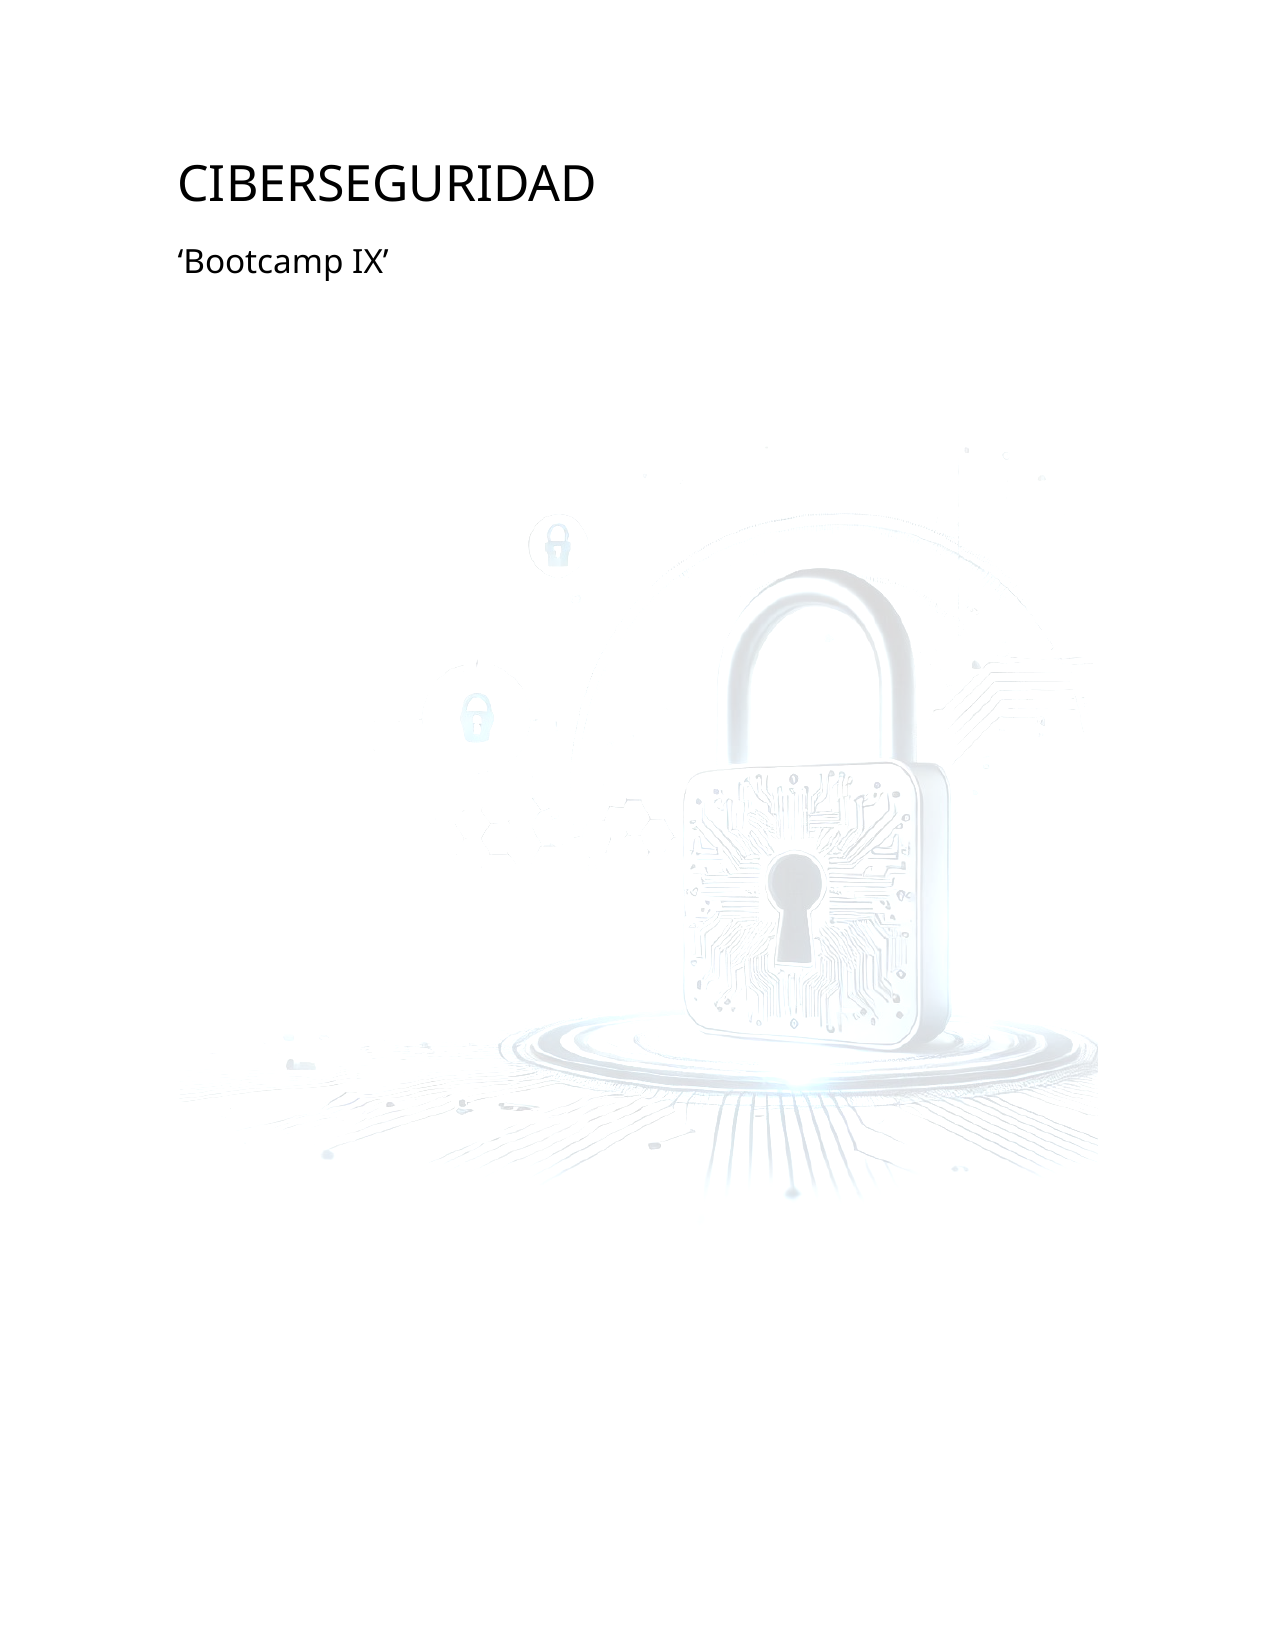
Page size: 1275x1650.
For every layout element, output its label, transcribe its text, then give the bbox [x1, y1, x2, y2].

text ‘Bootcamp IX’ [177, 238, 1098, 283]
text CIBERSEGURIDAD [177, 148, 1098, 216]
